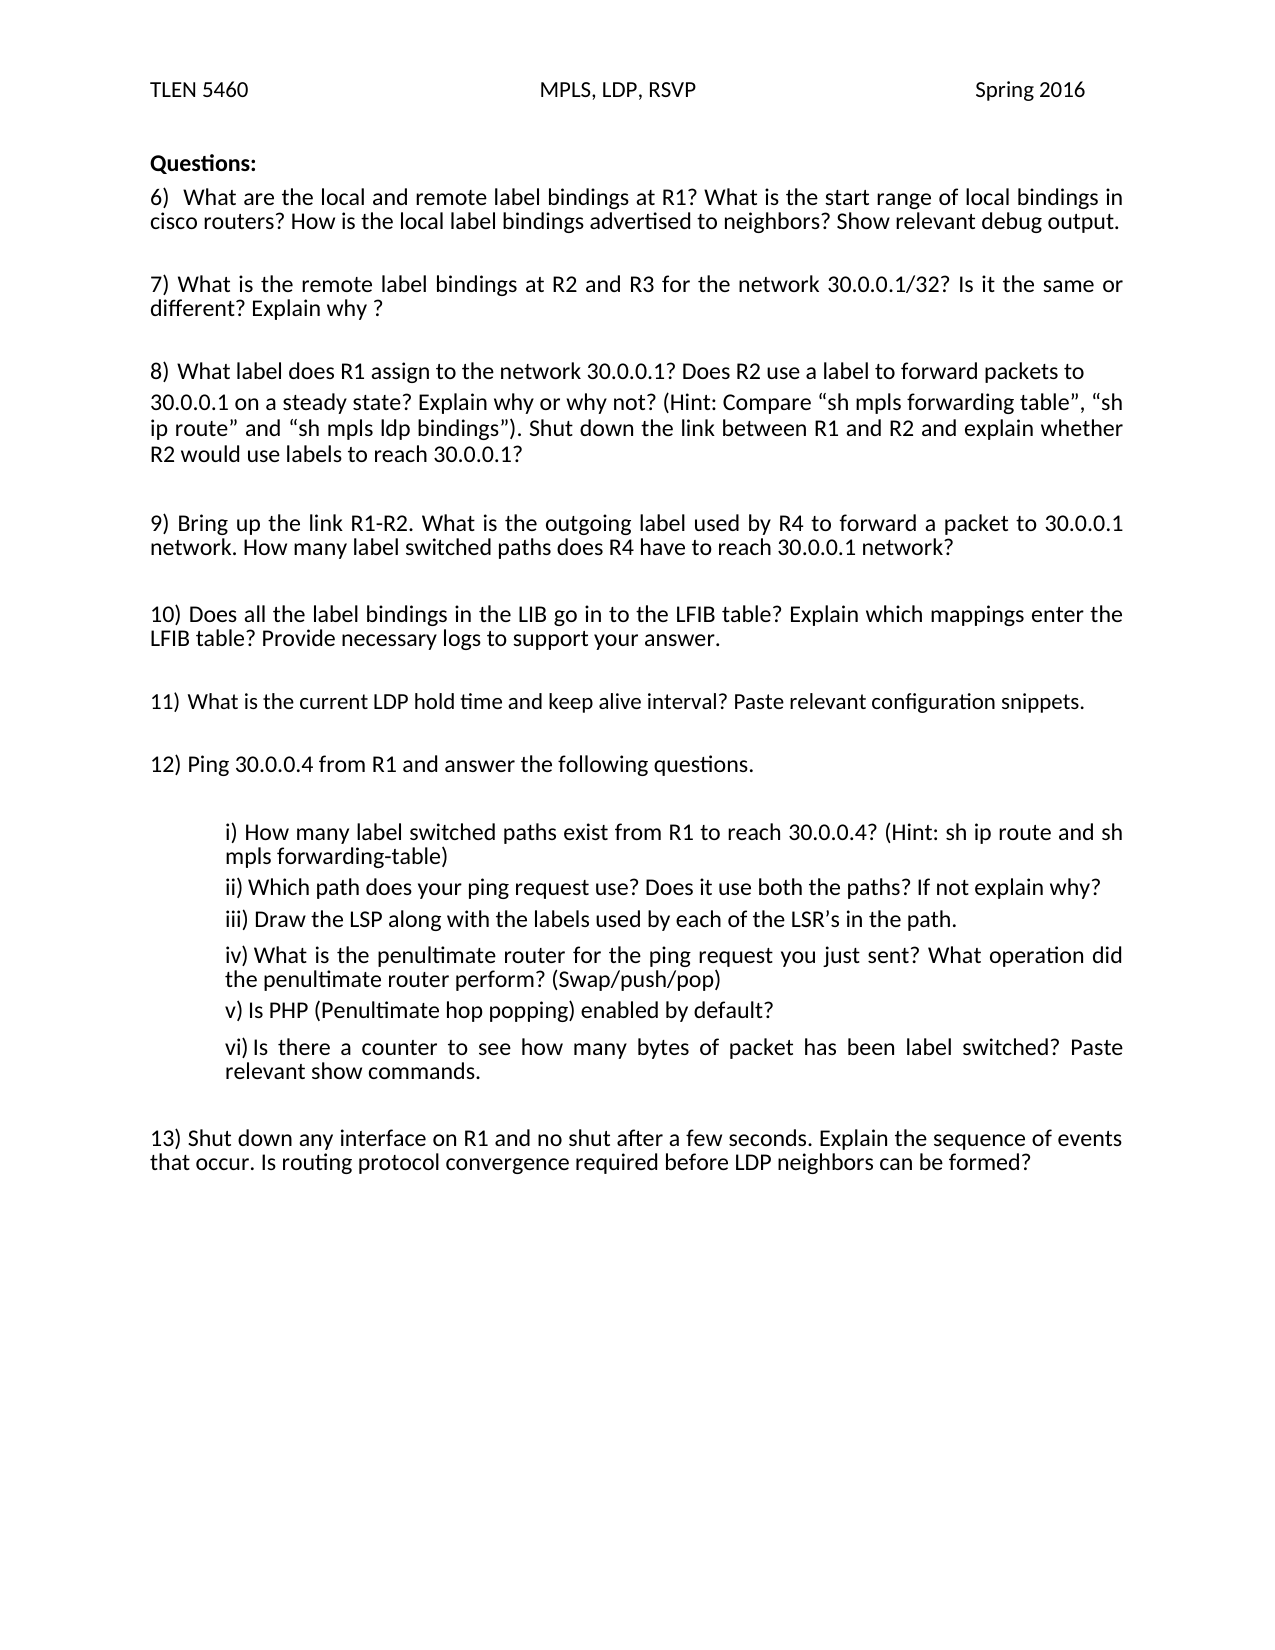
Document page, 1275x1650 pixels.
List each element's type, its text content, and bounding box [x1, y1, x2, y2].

text Questions: [150, 148, 1125, 177]
text 30.0.0.1 on a steady state? Explain why or why not? (Hint: Compare “sh mpls forwarding table”, “sh ip route” and “sh mpls ldp bindings”). Shut down the link between R1 and R2 and explain whether R2 would use labels to reach 30.0.0.1? [150, 389, 1125, 469]
list How many label switched paths exist from R1 to reach 30.0.0.4? (Hint: sh ip route and sh mpls forwarding-table) [225, 820, 1125, 870]
list What is the remote label bindings at R2 and R3 for the network 30.0.0.1/32? Is it the same or different? Explain why ? [150, 273, 1125, 323]
list Is there a counter to see how many bytes of packet has been label switched? Paste relevant show commands. [225, 1035, 1125, 1086]
list Draw the LSP along with the labels used by each of the LSR’s in the path. [225, 904, 1125, 933]
list Shut down any interface on R1 and no shut after a few seconds. Explain the sequence of events that occur. Is routing protocol convergence required before LDP neighbors can be formed? [150, 1127, 1125, 1177]
list What is the current LDP hold time and keep alive interval? Paste relevant configuration snippets. [150, 687, 1125, 715]
list Does all the label bindings in the LIB go in to the LFIB table? Explain which mappings enter the LFIB table? Provide necessary logs to support your answer. [150, 603, 1125, 652]
list Ping 30.0.0.4 from R1 and answer the following questions. [150, 749, 1125, 778]
list Bring up the link R1-R2. What is the outgoing label used by R4 to forward a packet to 30.0.0.1 network. How many label switched paths does R4 have to reach 30.0.0.1 network? [150, 511, 1125, 561]
list What are the local and remote label bindings at R1? What is the start range of local bindings in cisco routers? How is the local label bindings advertised to neighbors? Show relevant debug output. [150, 186, 1125, 236]
list What is the penultimate router for the ping request you just sent? What operation did the penultimate router perform? (Swap/push/pop) [225, 944, 1125, 993]
list Is PHP (Penultimate hop popping) enabled by default? [225, 995, 1125, 1025]
list What label does R1 assign to the network 30.0.0.1? Does R2 use a label to forward packets to [150, 356, 1125, 385]
list Which path does your ping request use? Does it use both the paths? If not explain why? [225, 872, 1125, 901]
